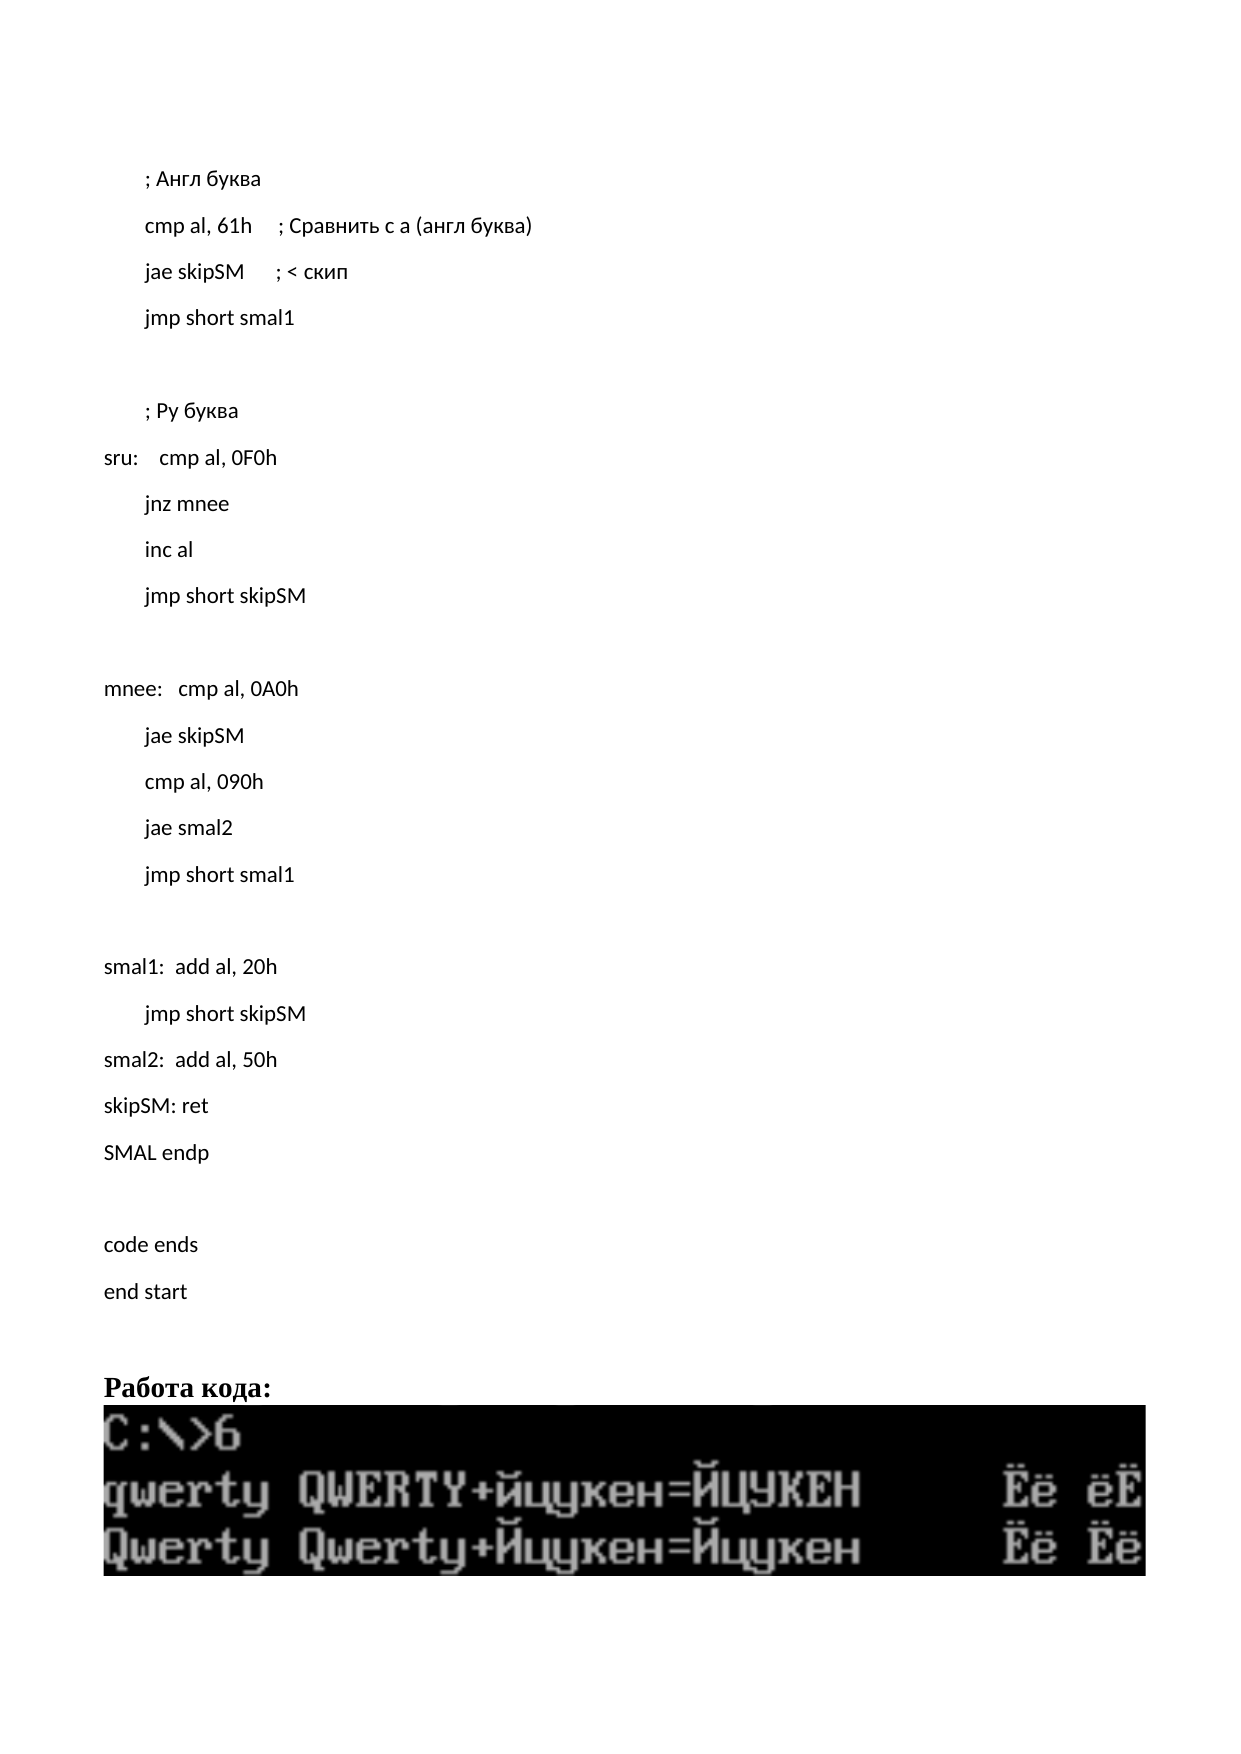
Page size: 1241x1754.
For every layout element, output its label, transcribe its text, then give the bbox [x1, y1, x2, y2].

text ; Англ буква [103, 164, 1152, 192]
text jmp short skipSM [103, 582, 1152, 610]
text code ends [103, 1231, 1152, 1259]
text cmp al, 090h [103, 767, 1152, 795]
text sru: cmp al, 0F0h [103, 443, 1152, 471]
text jmp short smal1 [103, 303, 1152, 332]
text jmp short skipSM [103, 999, 1152, 1027]
text smal2: add al, 50h [103, 1045, 1152, 1073]
text skipSM: ret [103, 1092, 1152, 1119]
text ; Ру буква [103, 396, 1152, 424]
text end start [103, 1277, 1152, 1305]
text jmp short smal1 [103, 860, 1152, 888]
picture [103, 1405, 1146, 1576]
text jae skipSM ; < скип [103, 257, 1152, 285]
text SMAL endp [103, 1138, 1152, 1166]
text cmp al, 61h ; Сравнить с а (англ буква) [103, 211, 1152, 239]
text smal1: add al, 20h [103, 952, 1152, 981]
text jae skipSM [103, 721, 1152, 749]
text jnz mnee [103, 489, 1152, 517]
text mnee: cmp al, 0A0h [103, 674, 1152, 702]
text inc al [103, 535, 1152, 563]
text jae smal2 [103, 813, 1152, 841]
